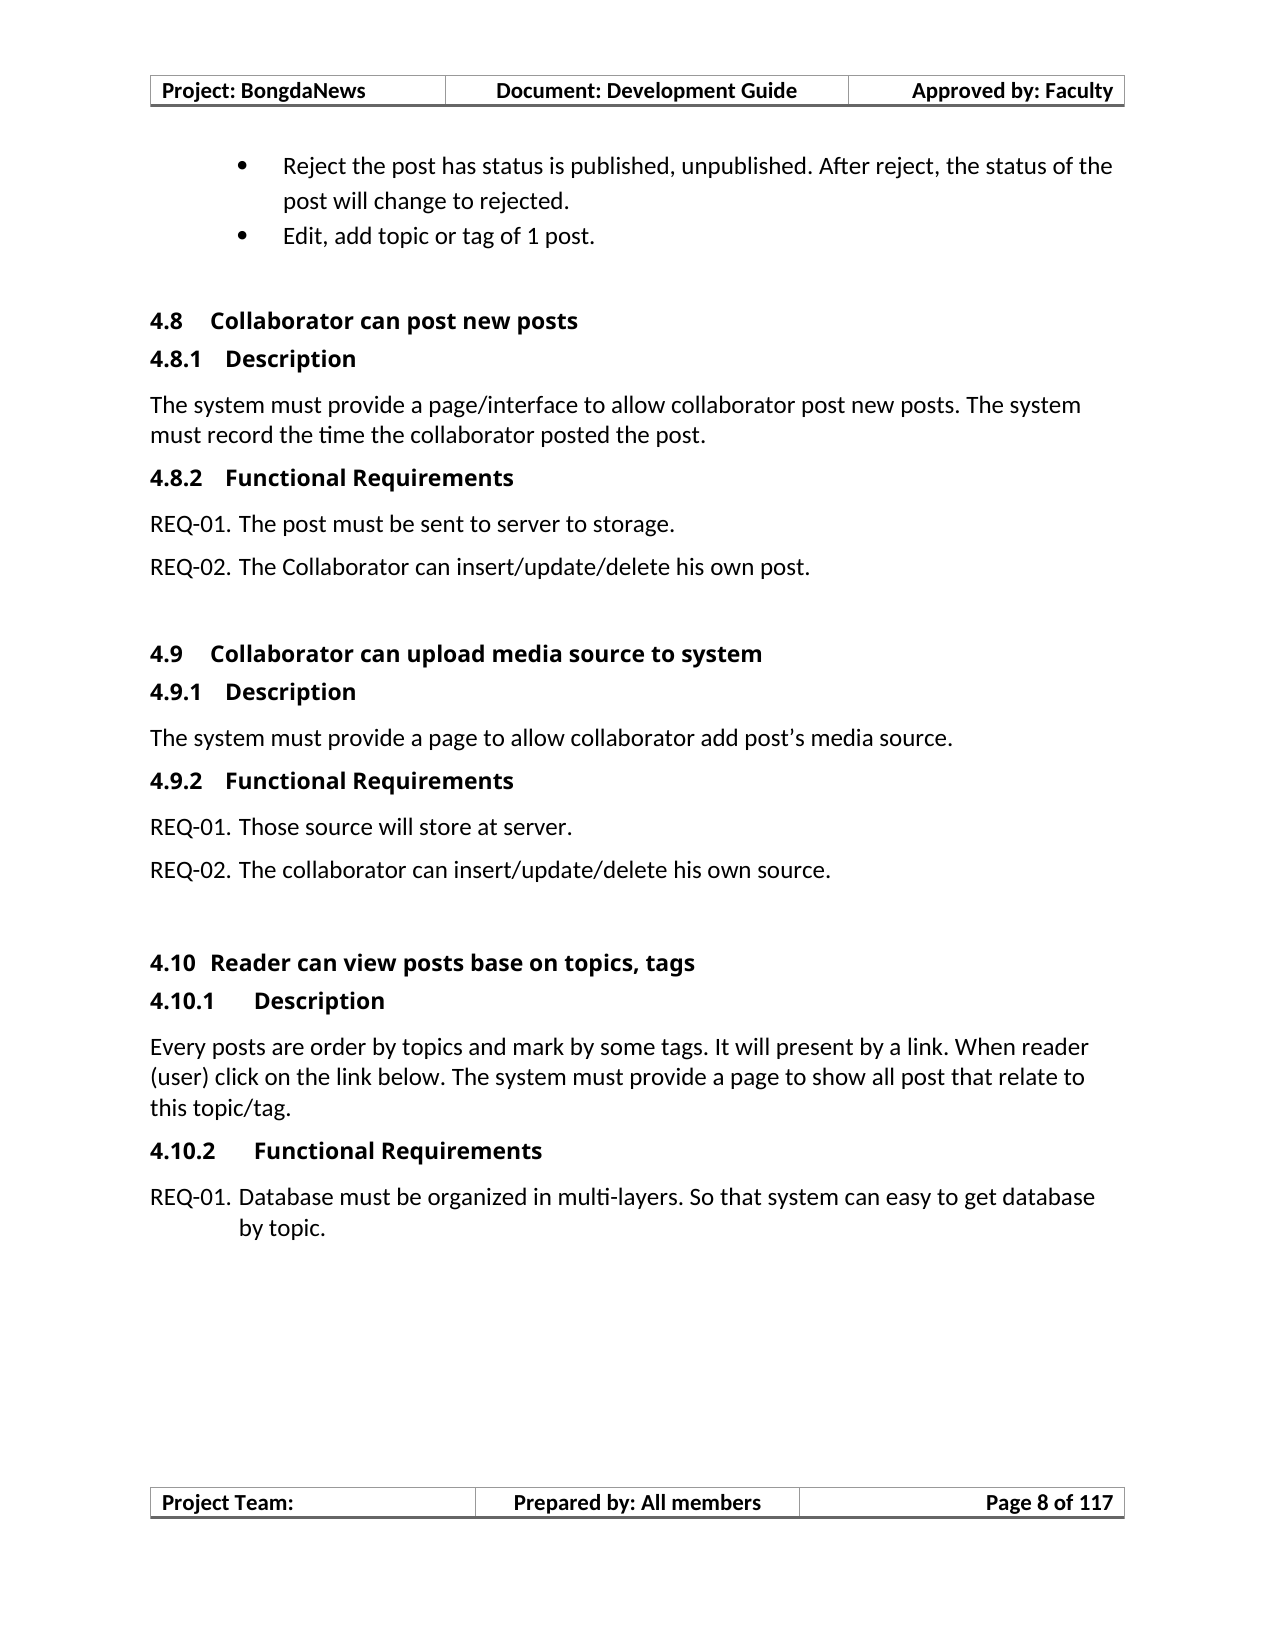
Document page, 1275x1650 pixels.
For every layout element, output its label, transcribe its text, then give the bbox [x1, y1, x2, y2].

subtitle Description [150, 984, 1125, 1016]
list The post must be sent to server to storage. [150, 508, 1125, 539]
subtitle Functional Requirements [150, 765, 1125, 796]
list Edit, add topic or tag of 1 post. [238, 220, 1125, 251]
list Those source will store at server. [150, 811, 1125, 842]
subtitle Reader can view posts base on topics, tags [150, 947, 1125, 978]
subtitle Functional Requirements [150, 462, 1125, 493]
list Reject the post has status is published, unpublished. After reject, the status of the post will change to rejected. [238, 150, 1125, 216]
text The system must provide a page/interface to allow collaborator post new posts. The system must record the time the collaborator posted the post. [150, 389, 1125, 450]
subtitle Collaborator can upload media source to system [150, 638, 1125, 669]
list The collaborator can insert/update/delete his own source. [150, 854, 1125, 884]
list Database must be organized in multi-layers. So that system can easy to get database by topic. [150, 1181, 1125, 1242]
text Every posts are order by topics and mark by some tags. It will present by a link. When reader (user) click on the link below. The system must provide a page to show all post that relate to this topic/tag. [150, 1031, 1125, 1122]
subtitle Description [150, 676, 1125, 707]
subtitle Description [150, 342, 1125, 374]
list The Collaborator can insert/update/delete his own post. [150, 552, 1125, 582]
subtitle Collaborator can post new posts [150, 304, 1125, 336]
text The system must provide a page to allow collaborator add post’s media source. [150, 722, 1125, 752]
subtitle Functional Requirements [150, 1135, 1125, 1166]
